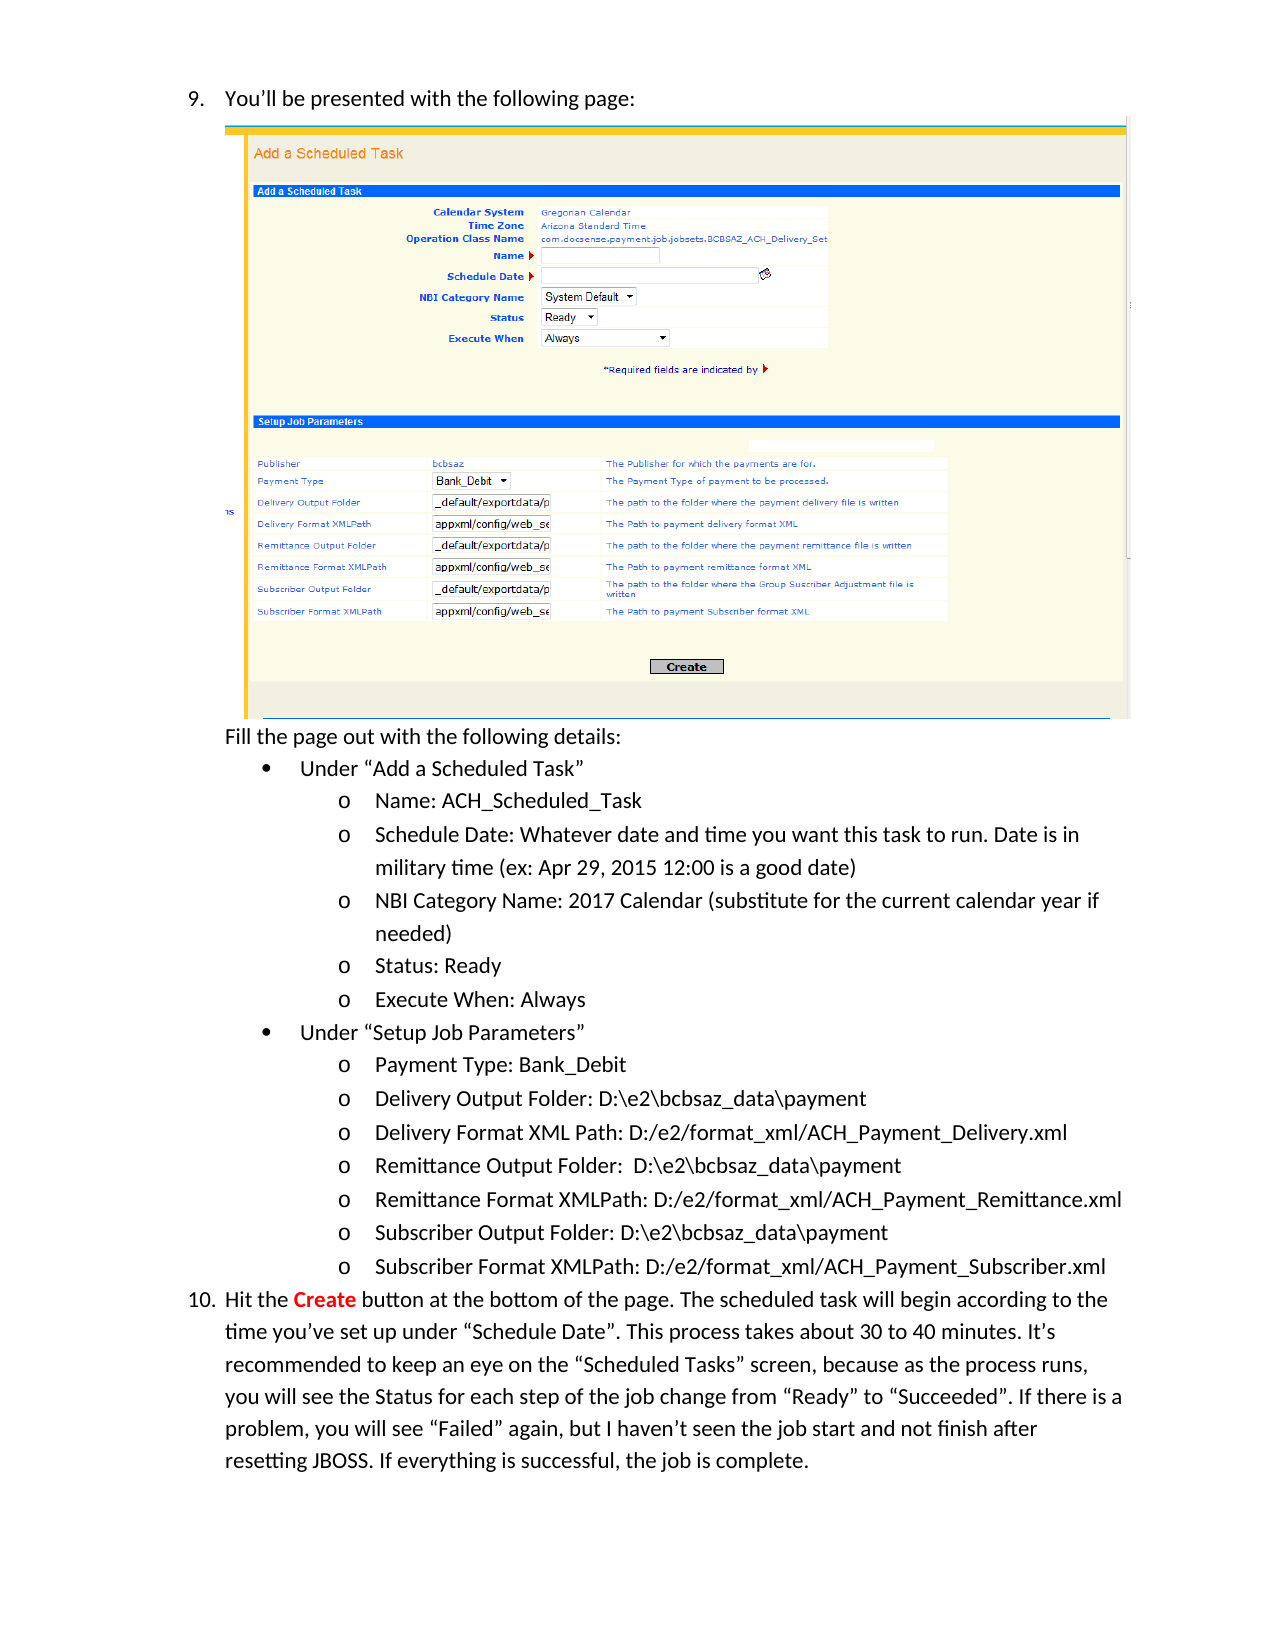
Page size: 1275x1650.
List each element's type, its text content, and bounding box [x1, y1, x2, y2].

list Subscriber Format XMLPath: D:/e2/format_xml/ACH_Payment_Subscriber.xml [337, 1252, 1125, 1281]
list Execute When: Always [337, 985, 1125, 1014]
list Remittance Output Folder: D:\e2\bcbsaz_data\payment [337, 1151, 1125, 1180]
list Delivery Output Folder: D:\e2\bcbsaz_data\payment [337, 1084, 1125, 1113]
list NBI Category Name: 2017 Calendar (substitute for the current calendar year if needed) [337, 886, 1125, 947]
list Hit the Create button at the bottom of the page. The scheduled task will begin according to the time you’ve set up under “Schedule Date”. This process takes about 30 to 40 minutes. It’s recommended to keep an eye on the “Scheduled Tasks” screen, because as the process runs, you will see the Status for each step of the job change from “Ready” to “Succeeded”. If there is a problem, you will see “Failed” again, but I haven’t seen the job start and not finish after resetting JBOSS. If everything is successful, the job is complete. [187, 1285, 1125, 1474]
list Under “Setup Job Parameters” [262, 1018, 1125, 1046]
list Delivery Format XML Path: D:/e2/format_xml/ACH_Payment_Delivery.xml [337, 1118, 1125, 1147]
list Remittance Format XMLPath: D:/e2/format_xml/ACH_Payment_Remittance.xml [337, 1185, 1125, 1214]
list Status: Ready [337, 951, 1125, 980]
list Name: ACH_Scheduled_Task [337, 787, 1125, 816]
list Fill the page out with the following details: [225, 722, 1125, 750]
picture [225, 116, 1131, 719]
list Subscriber Output Folder: D:\e2\bcbsaz_data\payment [337, 1218, 1125, 1247]
list Schedule Date: Whatever date and time you want this task to run. Date is in military time (ex: Apr 29, 2015 12:00 is a good date) [337, 820, 1125, 882]
list Under “Add a Scheduled Task” [262, 754, 1125, 782]
list Payment Type: Bank_Debit [337, 1051, 1125, 1080]
